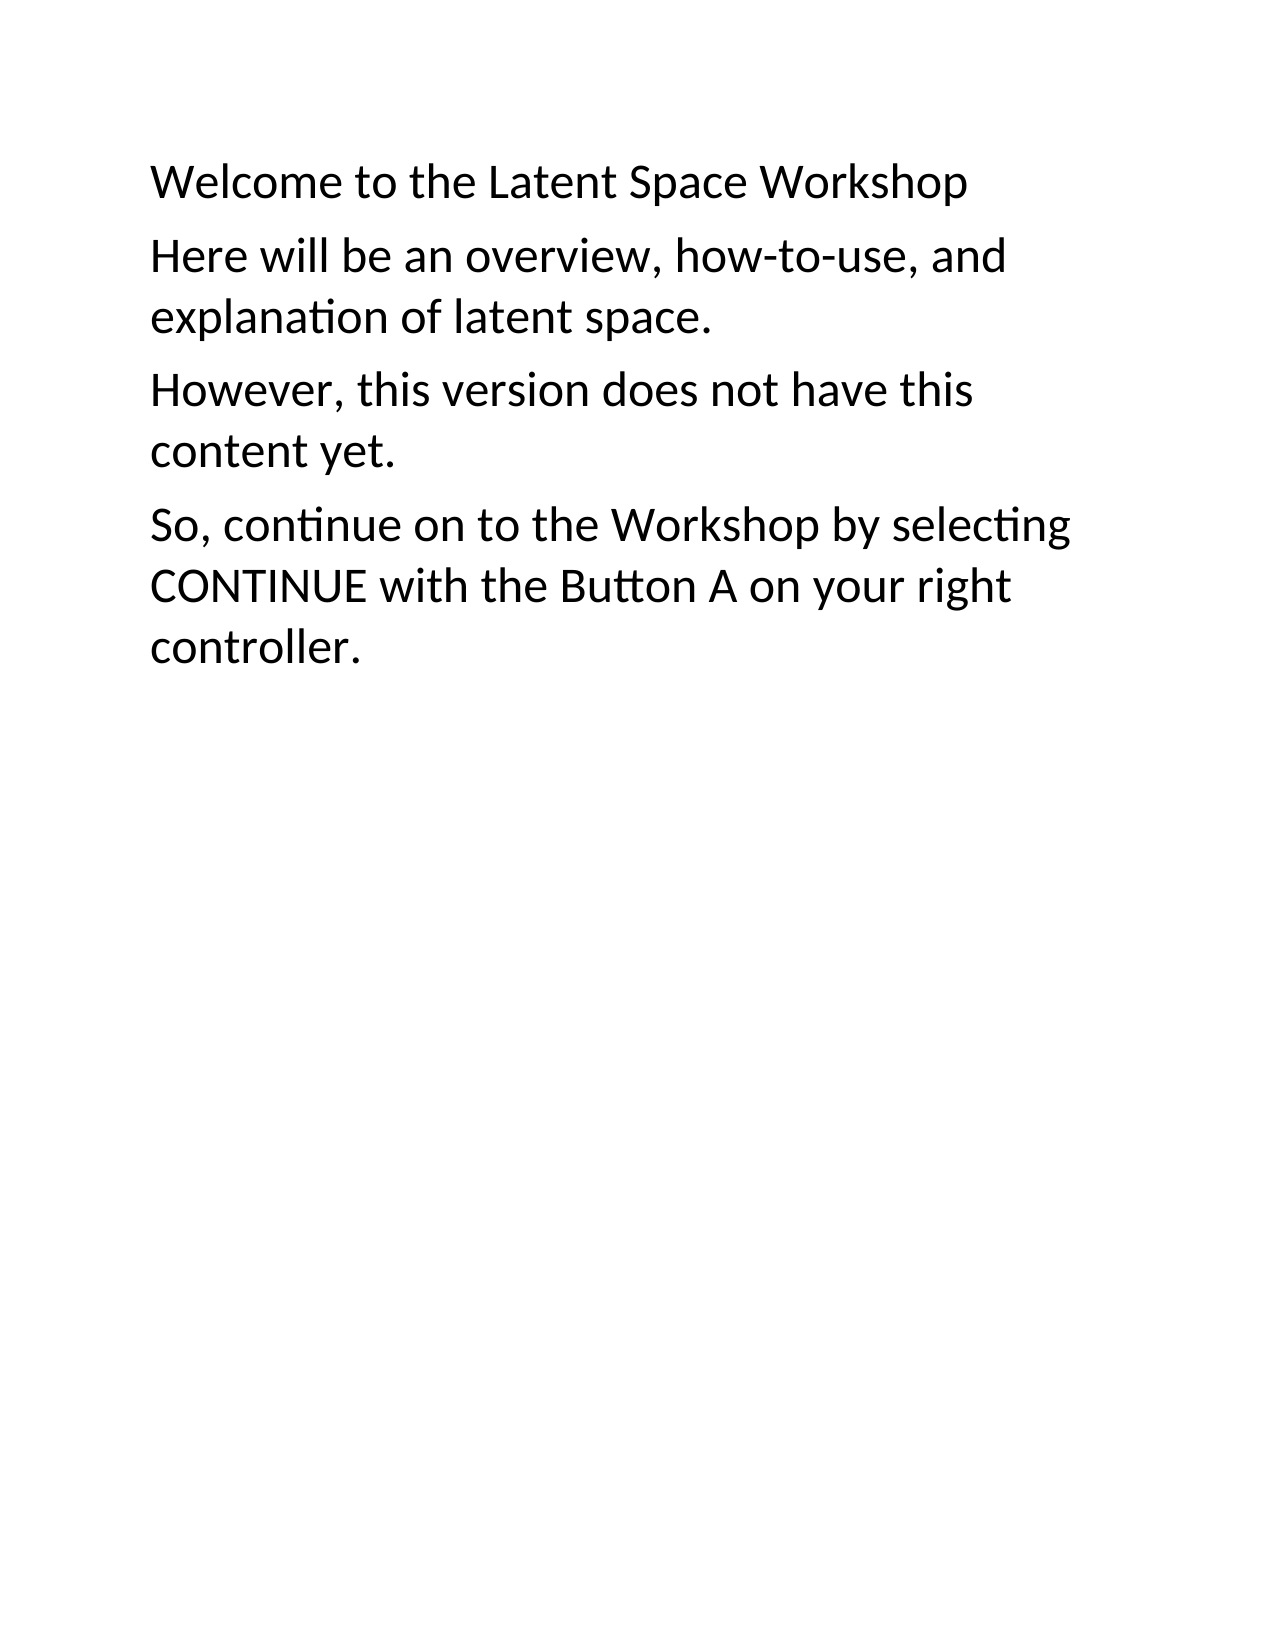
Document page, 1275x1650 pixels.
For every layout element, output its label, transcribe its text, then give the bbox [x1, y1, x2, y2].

text However, this version does not have this content yet. [150, 358, 1125, 480]
text So, continue on to the Workshop by selecting CONTINUE with the Button A on your right controller. [150, 493, 1125, 676]
text Welcome to the Latent Space Workshop [150, 150, 1125, 211]
text Here will be an overview, how-to-use, and explanation of latent space. [150, 223, 1125, 346]
